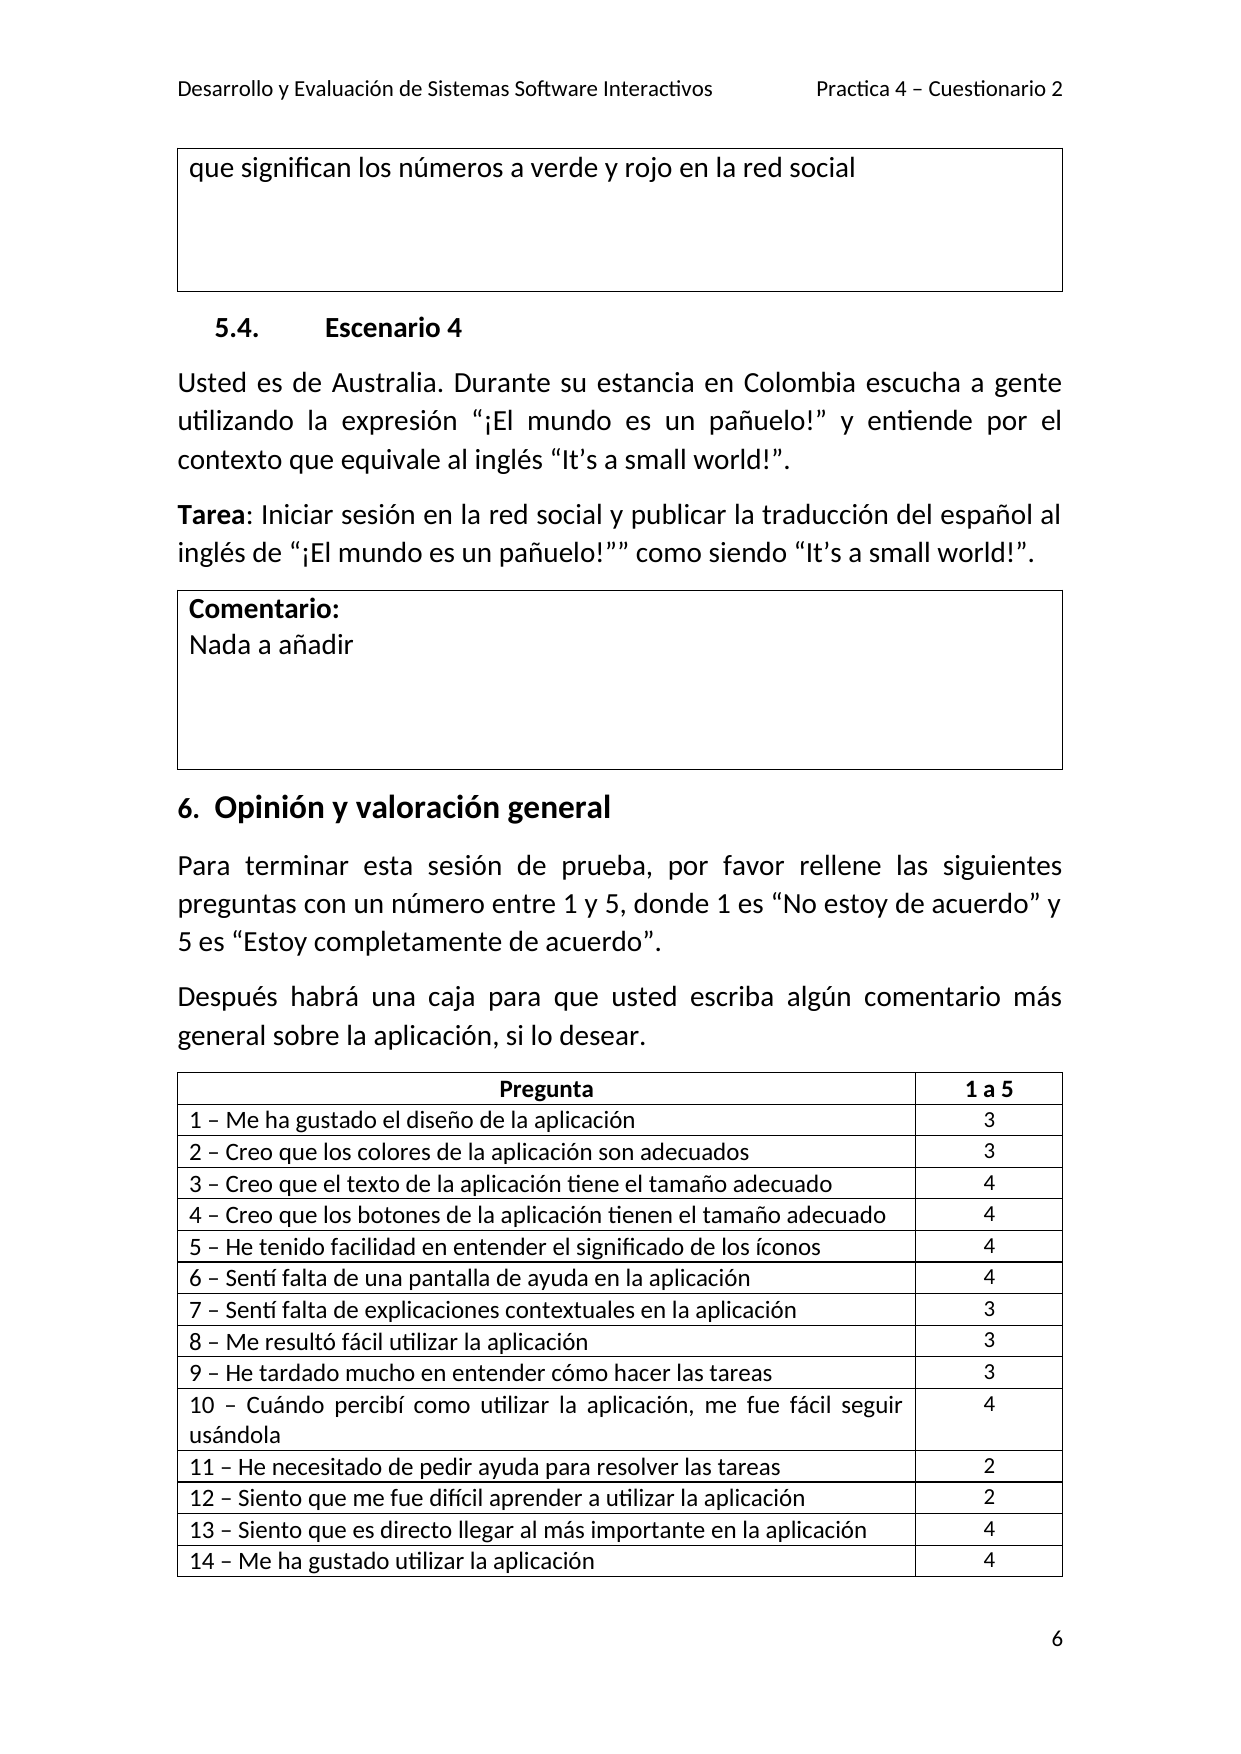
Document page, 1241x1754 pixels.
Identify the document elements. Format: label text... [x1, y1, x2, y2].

table_cell 5 – He tenido facilidad en entender el significado de los íconos [178, 1231, 915, 1261]
table_cell 4 [916, 1389, 1062, 1450]
text Tarea: Iniciar sesión en la red social y publicar la traducción del español al inglés de “¡El mundo es un pañuelo!”” como siendo “It’s a small world!”. [177, 496, 1063, 570]
table_cell 4 [916, 1199, 1062, 1230]
text Para terminar esta sesión de prueba, por favor rellene las siguientes preguntas con un número entre 1 y 5, donde 1 es “No estoy de acuerdo” y 5 es “Estoy completamente de acuerdo”. [177, 847, 1063, 959]
table_cell 6 – Sentí falta de una pantalla de ayuda en la aplicación [178, 1263, 915, 1293]
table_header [178, 149, 1062, 291]
table_cell 3 [916, 1357, 1062, 1388]
table_cell 3 [916, 1294, 1062, 1324]
table_header 1 a 5 [916, 1073, 1062, 1104]
table_cell 9 – He tardado mucho en entender cómo hacer las tareas [178, 1357, 915, 1388]
table_cell 3 [916, 1105, 1062, 1135]
table_cell 3 – Creo que el texto de la aplicación tiene el tamaño adecuado [178, 1168, 915, 1198]
table_cell 4 [916, 1263, 1062, 1293]
text Usted es de Australia. Durante su estancia en Colombia escucha a gente utilizando la expresión “¡El mundo es un pañuelo!” y entiende por el contexto que equivale al inglés “It’s a small world!”. [177, 364, 1063, 476]
table_cell 8 – Me resultó fácil utilizar la aplicación [178, 1326, 915, 1356]
text Después habrá una caja para que usted escriba algún comentario más general sobre la aplicación, si lo desear. [177, 978, 1063, 1053]
table_cell 4 – Creo que los botones de la aplicación tienen el tamaño adecuado [178, 1199, 915, 1230]
table_header Comentario: Nada a añadir [178, 591, 1062, 769]
table_cell 10 – Cuándo percibí como utilizar la aplicación, me fue fácil seguir usándola [178, 1389, 915, 1450]
table_cell 4 [916, 1168, 1062, 1198]
subtitle Escenario 4 [214, 309, 1063, 344]
table_cell 4 [916, 1514, 1062, 1544]
table_cell 2 [916, 1483, 1062, 1513]
table_header Pregunta [178, 1073, 915, 1104]
table_cell 12 – Siento que me fue difícil aprender a utilizar la aplicación [178, 1483, 915, 1513]
table_cell 4 [916, 1546, 1062, 1576]
table_cell 4 [916, 1231, 1062, 1261]
table_cell 11 – He necesitado de pedir ayuda para resolver las tareas [178, 1451, 915, 1481]
table_cell 13 – Siento que es directo llegar al más importante en la aplicación [178, 1514, 915, 1544]
table_cell 14 – Me ha gustado utilizar la aplicación [178, 1546, 915, 1576]
table_cell 3 [916, 1326, 1062, 1356]
table_cell 1 – Me ha gustado el diseño de la aplicación [178, 1105, 915, 1135]
table_cell 3 [916, 1136, 1062, 1167]
table_cell 7 – Sentí falta de explicaciones contextuales en la aplicación [178, 1294, 915, 1324]
table_cell 2 – Creo que los colores de la aplicación son adecuados [178, 1136, 915, 1167]
table_cell 2 [916, 1451, 1062, 1481]
subtitle Opinión y valoración general [177, 786, 1063, 827]
